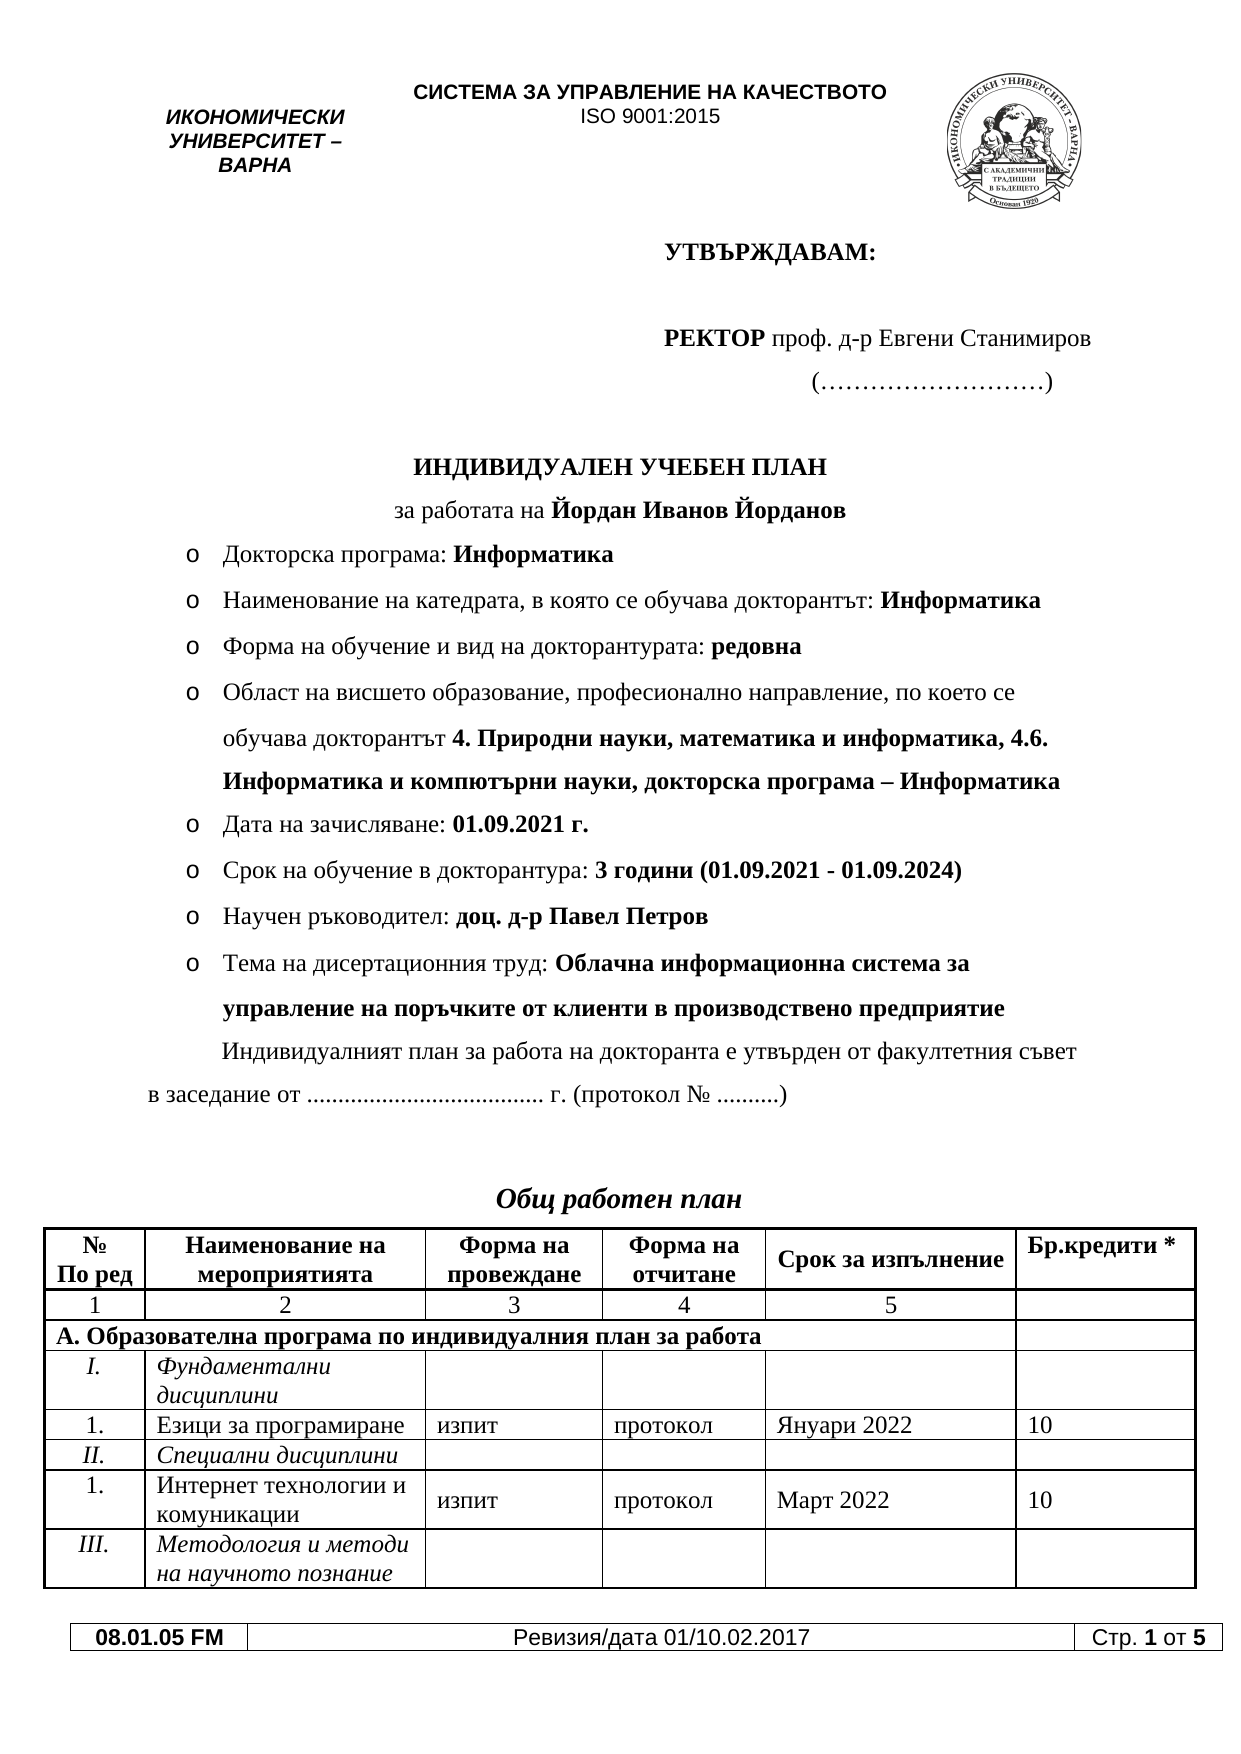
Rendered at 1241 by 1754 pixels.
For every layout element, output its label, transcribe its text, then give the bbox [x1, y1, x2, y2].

table_cell III. [46, 1530, 144, 1587]
text Индивидуалният план за работа на докторанта е утвърден от факултетния съвет в заседание от ...................................... г. (протокол № ..........) [148, 1036, 1093, 1108]
text УТВЪРЖДАВАМ: РЕКТОР проф. д-р Евгени Станимиров [590, 237, 1093, 352]
table_cell [426, 1440, 602, 1469]
table_cell [1017, 1321, 1194, 1350]
table_cell [1017, 1291, 1194, 1319]
table_cell протокол [603, 1471, 765, 1528]
table_cell 1. [46, 1471, 144, 1528]
table_cell Фундаментални дисциплини [146, 1351, 425, 1409]
table_cell [603, 1440, 765, 1469]
table_cell [1017, 1351, 1194, 1409]
picture [947, 73, 1082, 209]
list Форма на обучение и вид на докторантурата: редовна [185, 631, 1093, 662]
table_cell 2 [146, 1291, 425, 1319]
table_cell Езици за програмиране [146, 1410, 425, 1439]
text за работата на Йордан Иванов Йорданов [148, 496, 1093, 524]
table_cell Интернет технологии и комуникации [146, 1471, 425, 1528]
table_cell 1. [46, 1410, 144, 1439]
table_header Наименование на мероприятията [146, 1230, 425, 1287]
list Тема на дисертационния труд: Облачна информационна система за управление на поръчките от клиенти в производствено предприятие [185, 948, 1093, 1022]
text (………………………) [148, 366, 1093, 395]
table_cell [766, 1440, 1015, 1469]
list Наименование на катедрата, в която се обучава докторантът: Информатика [185, 585, 1093, 616]
table_cell Януари 2022 [766, 1410, 1015, 1439]
table_cell [426, 1530, 602, 1587]
table_header Форма на провеждане [426, 1230, 602, 1287]
table_cell 10 [1017, 1471, 1194, 1528]
table_cell [1017, 1440, 1194, 1469]
table_cell 5 [766, 1291, 1015, 1319]
table_cell [1017, 1530, 1194, 1587]
table_header Срок за изпълнение [766, 1230, 1015, 1287]
table_cell Март 2022 [766, 1471, 1015, 1528]
table_cell [426, 1351, 602, 1409]
table_cell изпит [426, 1410, 602, 1439]
list Дата на зачисляване: 01.09.2021 г. [185, 809, 1093, 840]
table_cell протокол [603, 1410, 765, 1439]
list Област на висшето образование, професионално направление, по което се обучава докторантът 4. Природни науки, математика и информатика, 4.6. Информатика и компютърни науки, докторска програма – Информатика [185, 677, 1093, 794]
table_cell Методология и методи на научното познание [146, 1530, 425, 1587]
table_cell [766, 1351, 1015, 1409]
table_cell 3 [426, 1291, 602, 1319]
table_cell I. [46, 1351, 144, 1409]
table_header № По ред [46, 1230, 144, 1287]
table_cell А. Образователна програма по индивидуалния план за работа [46, 1321, 1015, 1350]
table_header Форма на отчитане [603, 1230, 765, 1287]
table_cell изпит [426, 1471, 602, 1528]
table_cell 4 [603, 1291, 765, 1319]
subtitle Общ работен план [148, 1181, 1093, 1214]
list Докторска програма: Информатика [185, 539, 1093, 569]
table_cell 10 [1017, 1410, 1194, 1439]
list Научен ръководител: доц. д-р Павел Петров [185, 901, 1093, 932]
table_cell [603, 1351, 765, 1409]
text ИНДИВИДУАЛЕН УЧЕБЕН ПЛАН [148, 452, 1093, 481]
table_cell 1 [46, 1291, 144, 1319]
list Срок на обучение в докторантура: 3 години (01.09.2021 - 01.09.2024) [185, 855, 1093, 886]
table_cell [603, 1530, 765, 1587]
table_cell Специални дисциплини [146, 1440, 425, 1469]
table_cell [766, 1530, 1015, 1587]
table_header Бр.кредити * [1017, 1230, 1194, 1287]
table_cell II. [46, 1440, 144, 1469]
